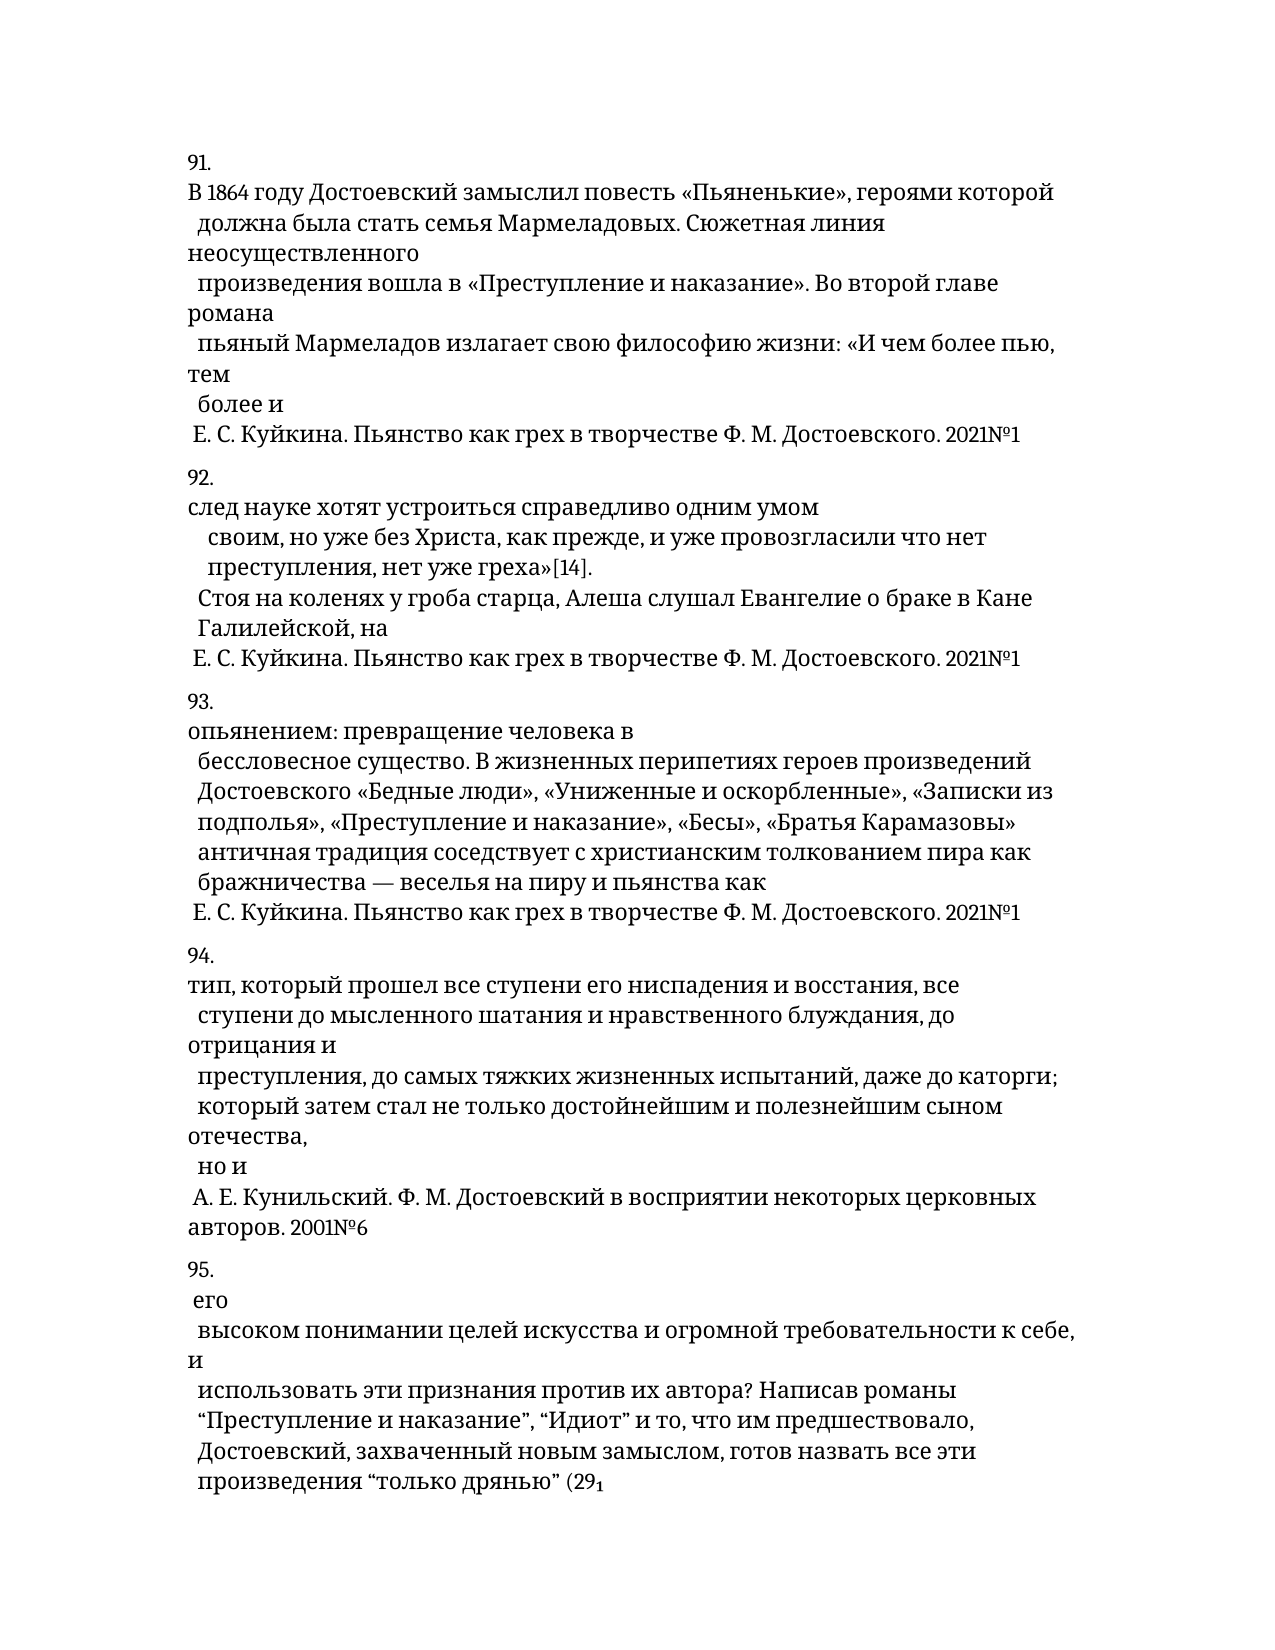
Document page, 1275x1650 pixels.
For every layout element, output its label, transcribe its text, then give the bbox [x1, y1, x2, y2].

text 93. опьянением: превращение человека в бессловесное существо. В жизненных перипетиях героев произведений Достоевского «Бедные люди», «Униженные и оскорбленные», «Записки из подполья», «Преступление и наказание», «Бесы», «Братья Карамазовы» античная традиция соседствует с христианским толкованием пира как бражничества — веселья на пиру и пьянства как Е. С. Куйкина. Пьянство как грех в творчестве Ф. М. Достоевского. 2021№1 [187, 688, 1087, 926]
text 94. тип, который прошел все ступени его ниспадения и восстания, все ступени до мысленного шатания и нравственного блуждания, до отрицания и преступления, до самых тяжких жизненных испытаний, даже до каторги; который затем стал не только достойнейшим и полезнейшим сыном отечества, но и А. Е. Кунильский. Ф. М. Достоевский в восприятии некоторых церковных авторов. 2001№6 [187, 943, 1087, 1241]
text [187, 1257, 1087, 1495]
text 92. след науке хотят устроиться справедливо одним умом своим, но уже без Христа, как прежде, и уже провозгласили что нет преступления, нет уже греха»[14]. Стоя на коленях у гроба старца, Алеша слушал Евангелие о браке в Кане Галилейской, на Е. С. Куйкина. Пьянство как грех в творчестве Ф. М. Достоевского. 2021№1 [187, 464, 1087, 672]
text 91. В 1864 году Достоевский замыслил повесть «Пьяненькие», героями которой должна была стать семья Мармеладовых. Сюжетная линия неосуществленного произведения вошла в «Преступление и наказание». Во второй главе романа пьяный Мармеладов излагает свою философию жизни: «И чем более пью, тем более и Е. С. Куйкина. Пьянство как грех в творчестве Ф. М. Достоевского. 2021№1 [187, 150, 1087, 448]
